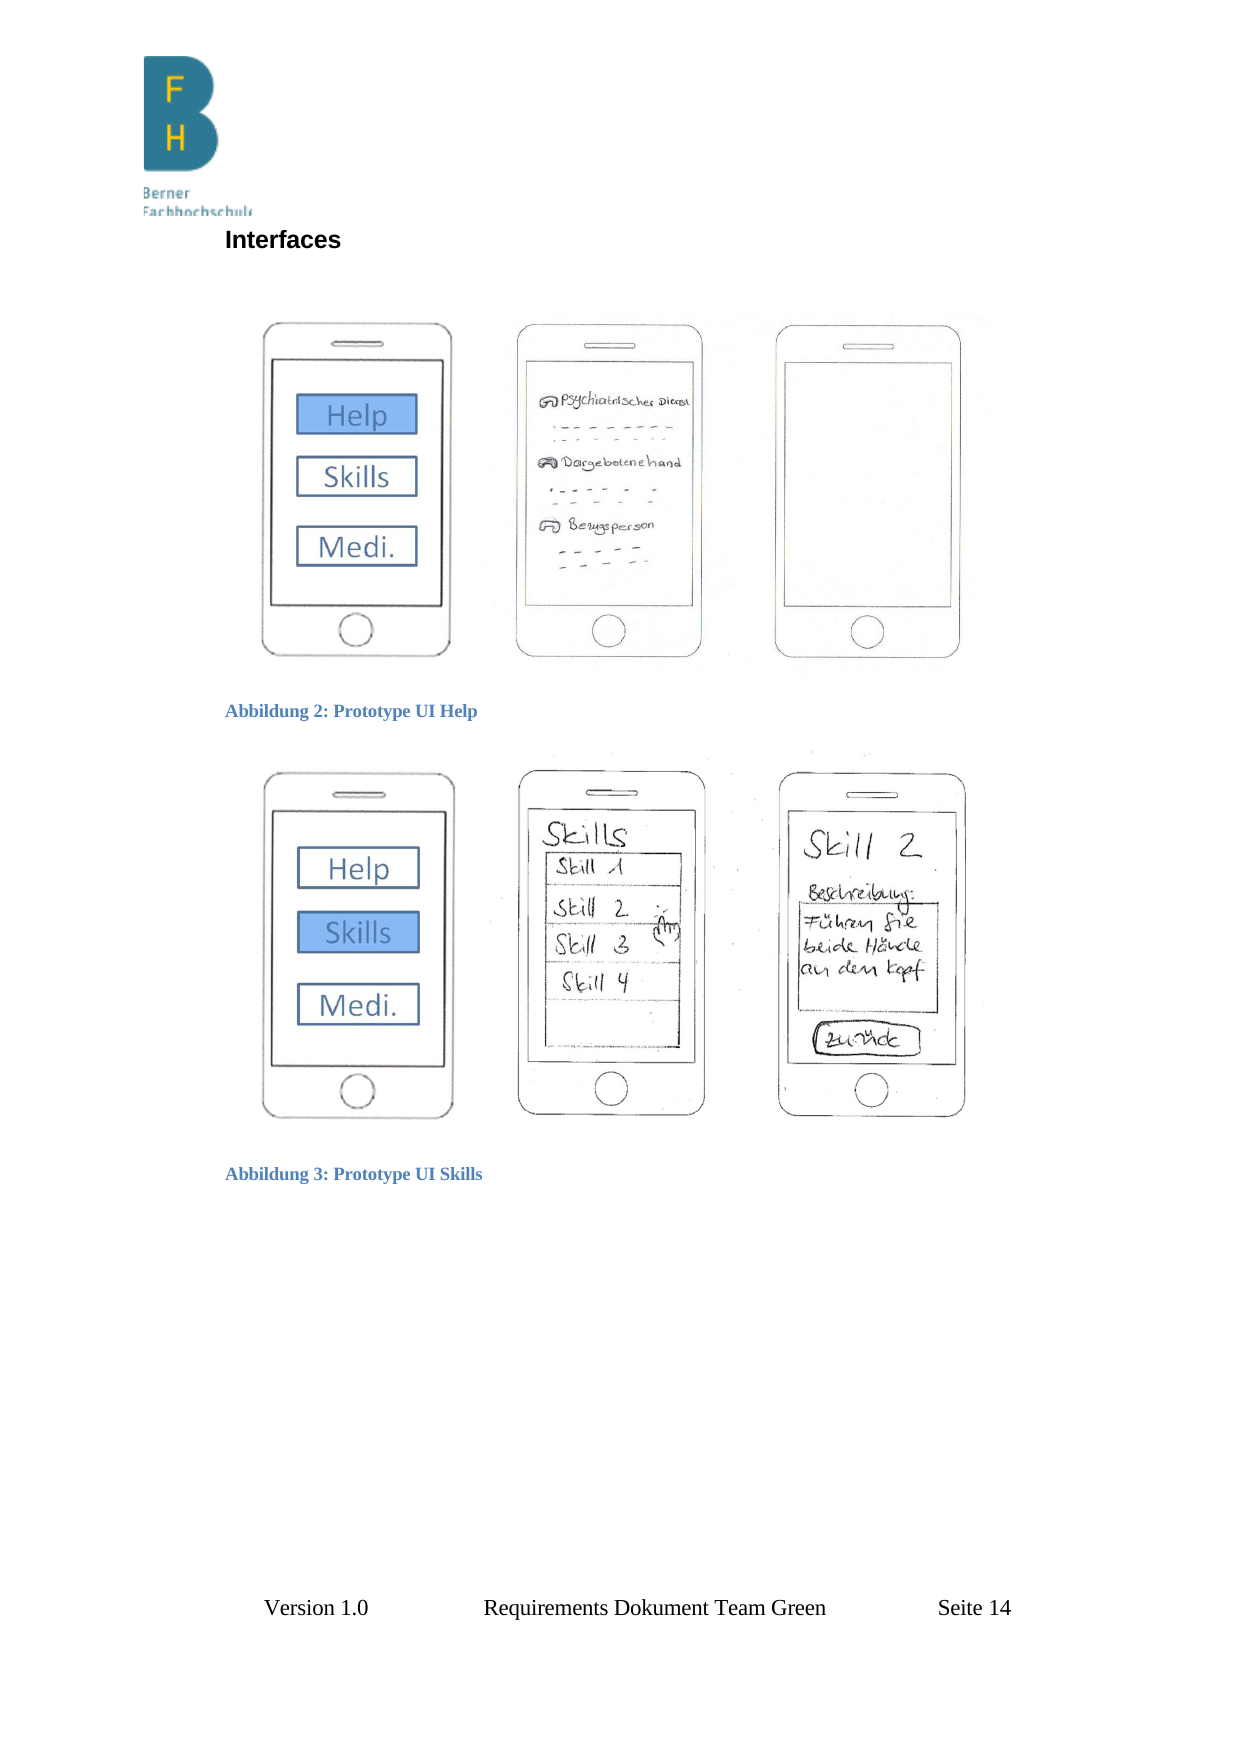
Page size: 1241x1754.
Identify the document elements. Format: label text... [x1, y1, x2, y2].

picture [225, 293, 989, 675]
subtitle Interfaces [225, 225, 1015, 254]
picture [225, 742, 1003, 1138]
